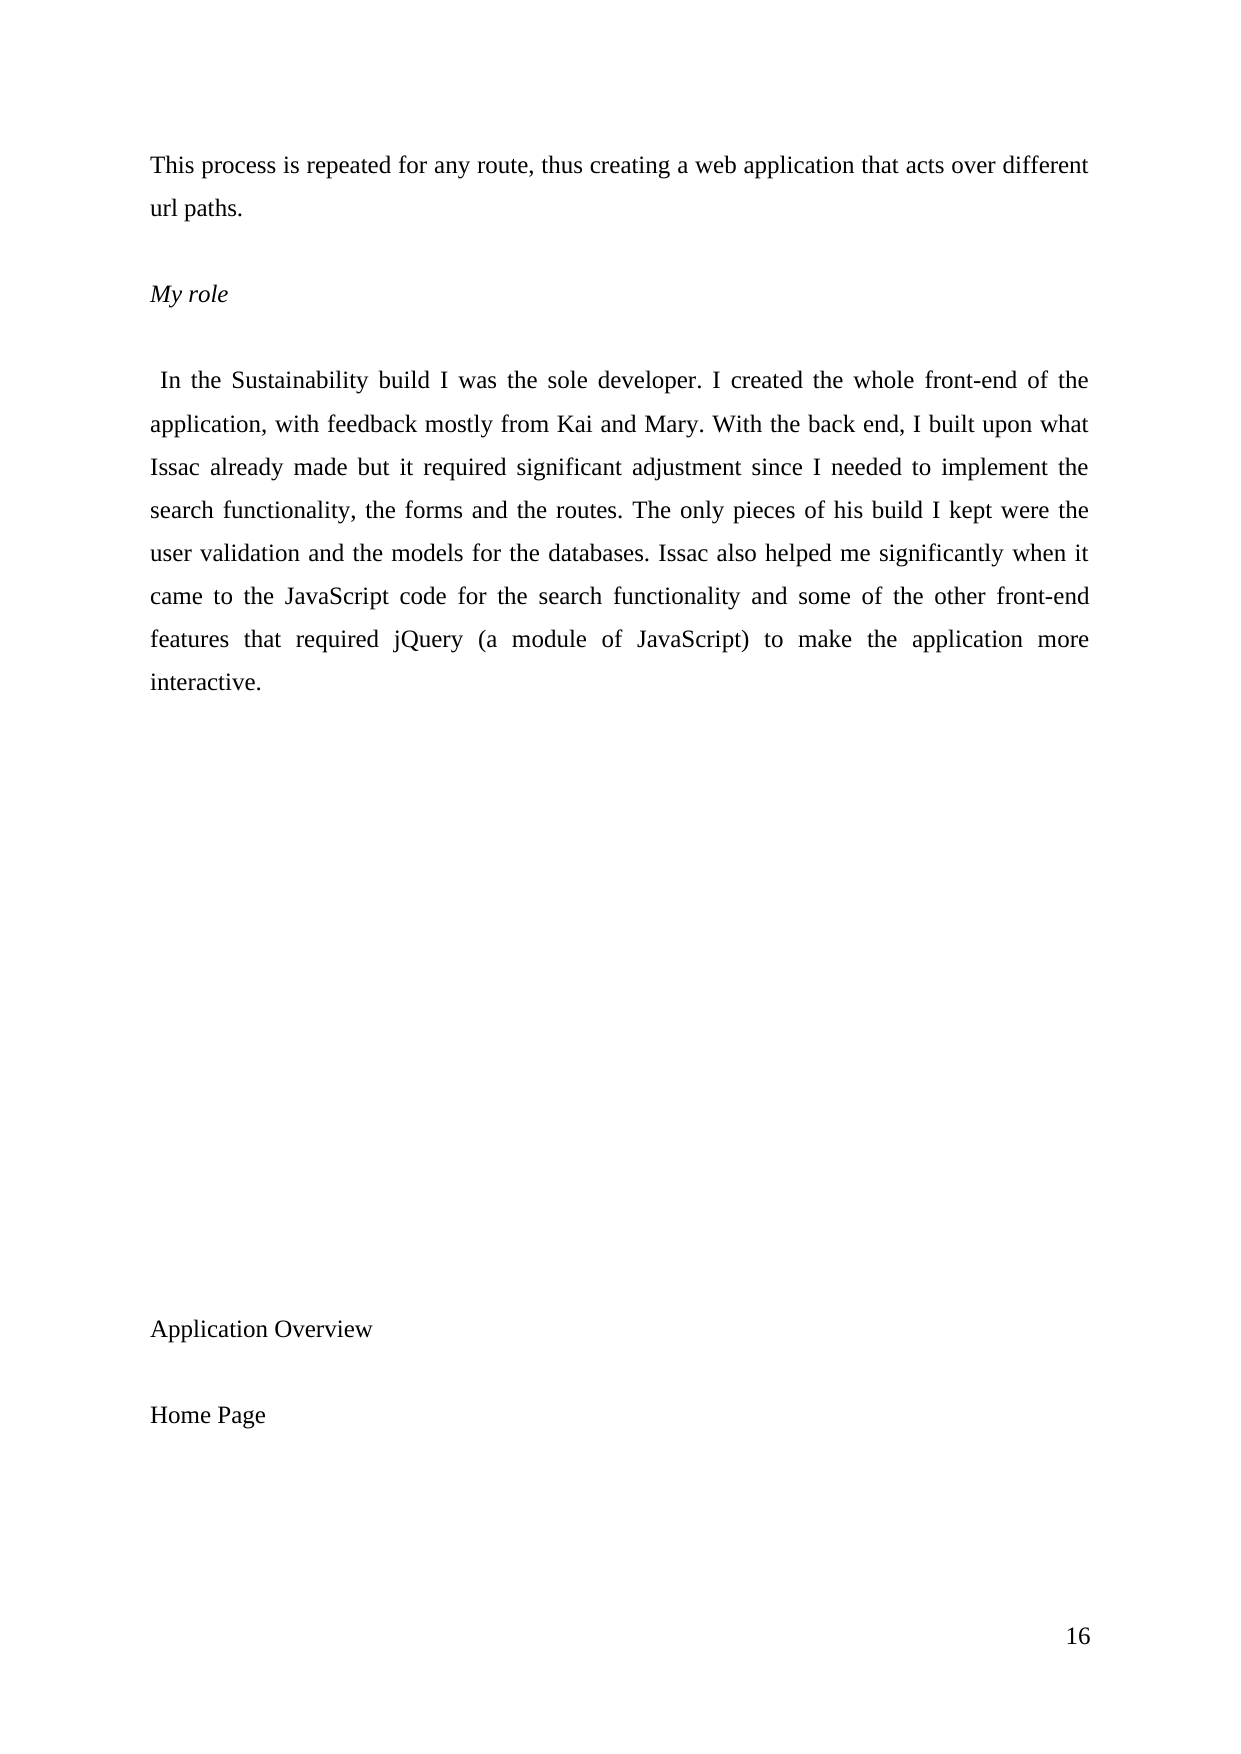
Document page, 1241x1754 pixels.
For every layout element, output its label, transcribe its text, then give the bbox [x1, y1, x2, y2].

text Application Overview [150, 1314, 1090, 1343]
text Home Page [150, 1401, 1090, 1429]
text In the Sustainability build I was the sole developer. I created the whole front-end of the application, with feedback mostly from Kai and Mary. With the back end, I built upon what Issac already made but it required significant adjustment since I needed to implement the search functionality, the forms and the routes. The only pieces of his build I kept were the user validation and the models for the databases. Issac also helped me significantly when it came to the JavaScript code for the search functionality and some of the other front-end features that required jQuery (a module of JavaScript) to make the application more interactive. [150, 366, 1090, 696]
text My role [150, 279, 1090, 308]
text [150, 150, 1090, 222]
